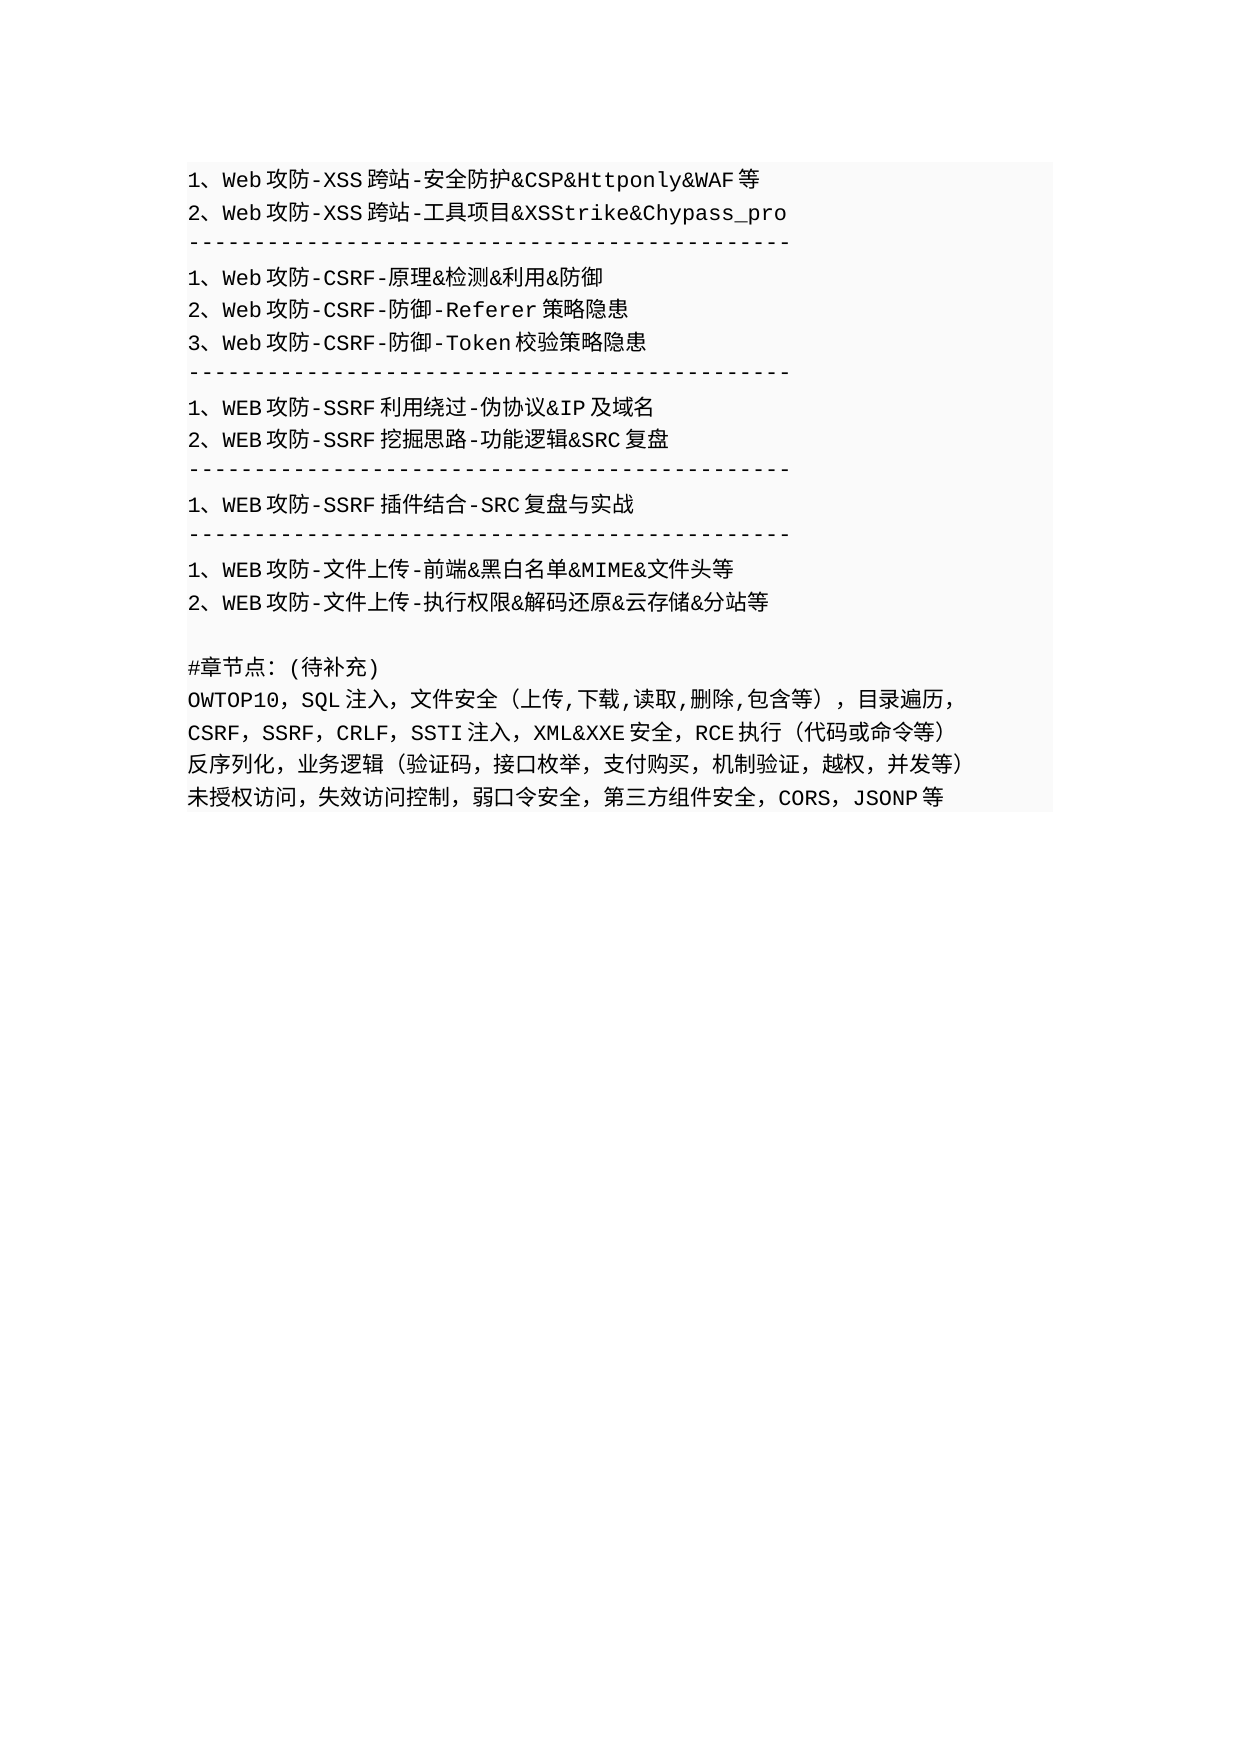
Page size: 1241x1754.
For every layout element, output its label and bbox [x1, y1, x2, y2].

text [187, 162, 1053, 812]
